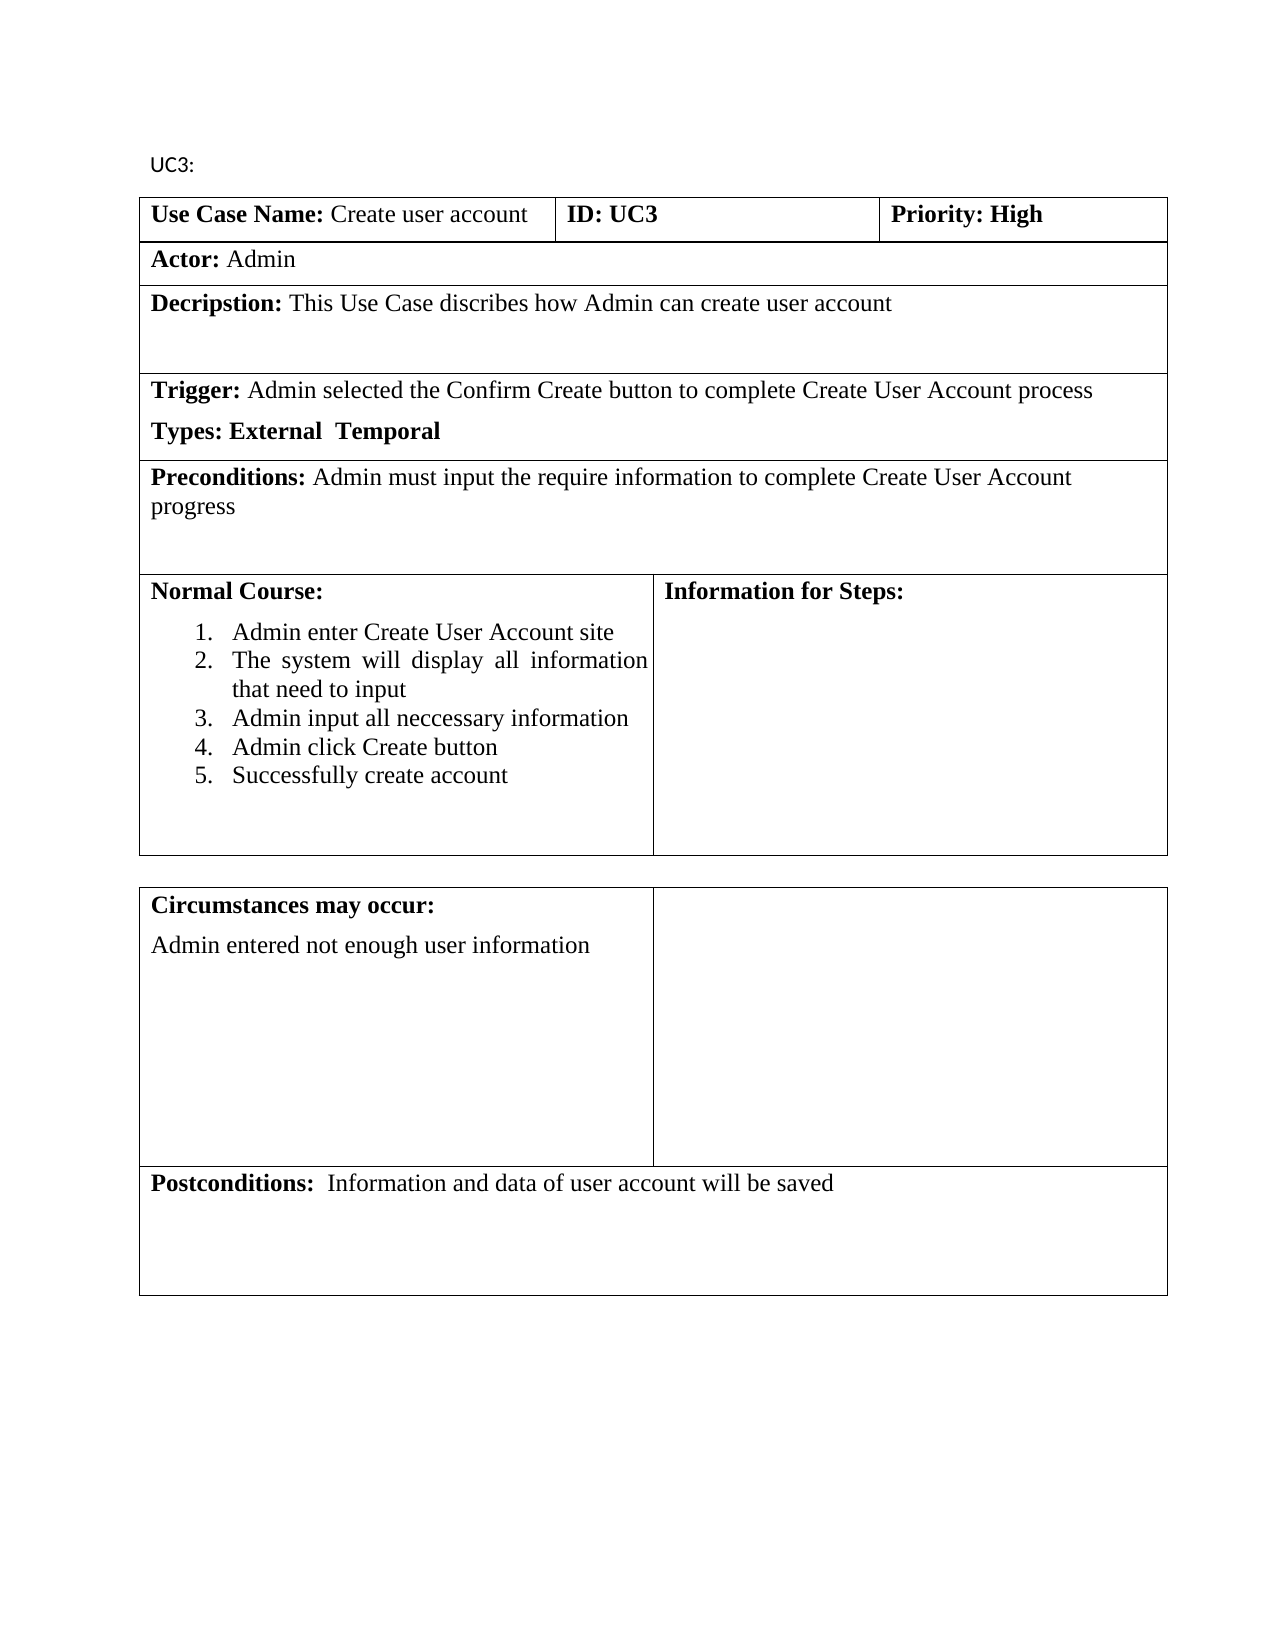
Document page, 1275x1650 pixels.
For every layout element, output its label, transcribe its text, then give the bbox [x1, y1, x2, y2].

table_header Priority: High [880, 198, 1167, 241]
text UC3: [150, 150, 1125, 178]
table_cell Preconditions: Admin must input the require information to complete Create User Account progress [140, 461, 1167, 573]
table_cell Decripstion: This Use Case discribes how Admin can create user account [140, 286, 1167, 373]
table_cell Postconditions: Information and data of user account will be saved [140, 1167, 1167, 1295]
table_cell Actor: Admin [140, 243, 1167, 285]
table_header Circumstances may occur: Admin entered not enough user information [140, 888, 653, 1166]
table_header Use Case Name: Create user account [140, 198, 555, 241]
table_cell Information for Steps: [654, 575, 1167, 855]
table_cell Normal Course: Admin enter Create User Account site The system will display all information that need to input Admin input all neccessary information Admin click Create button Successfully create account [140, 575, 653, 855]
table_header [654, 888, 1167, 1166]
table_header ID: UC3 [556, 198, 879, 241]
table_cell Trigger: Admin selected the Confirm Create button to complete Create User Account process Types: External Temporal [140, 374, 1167, 460]
